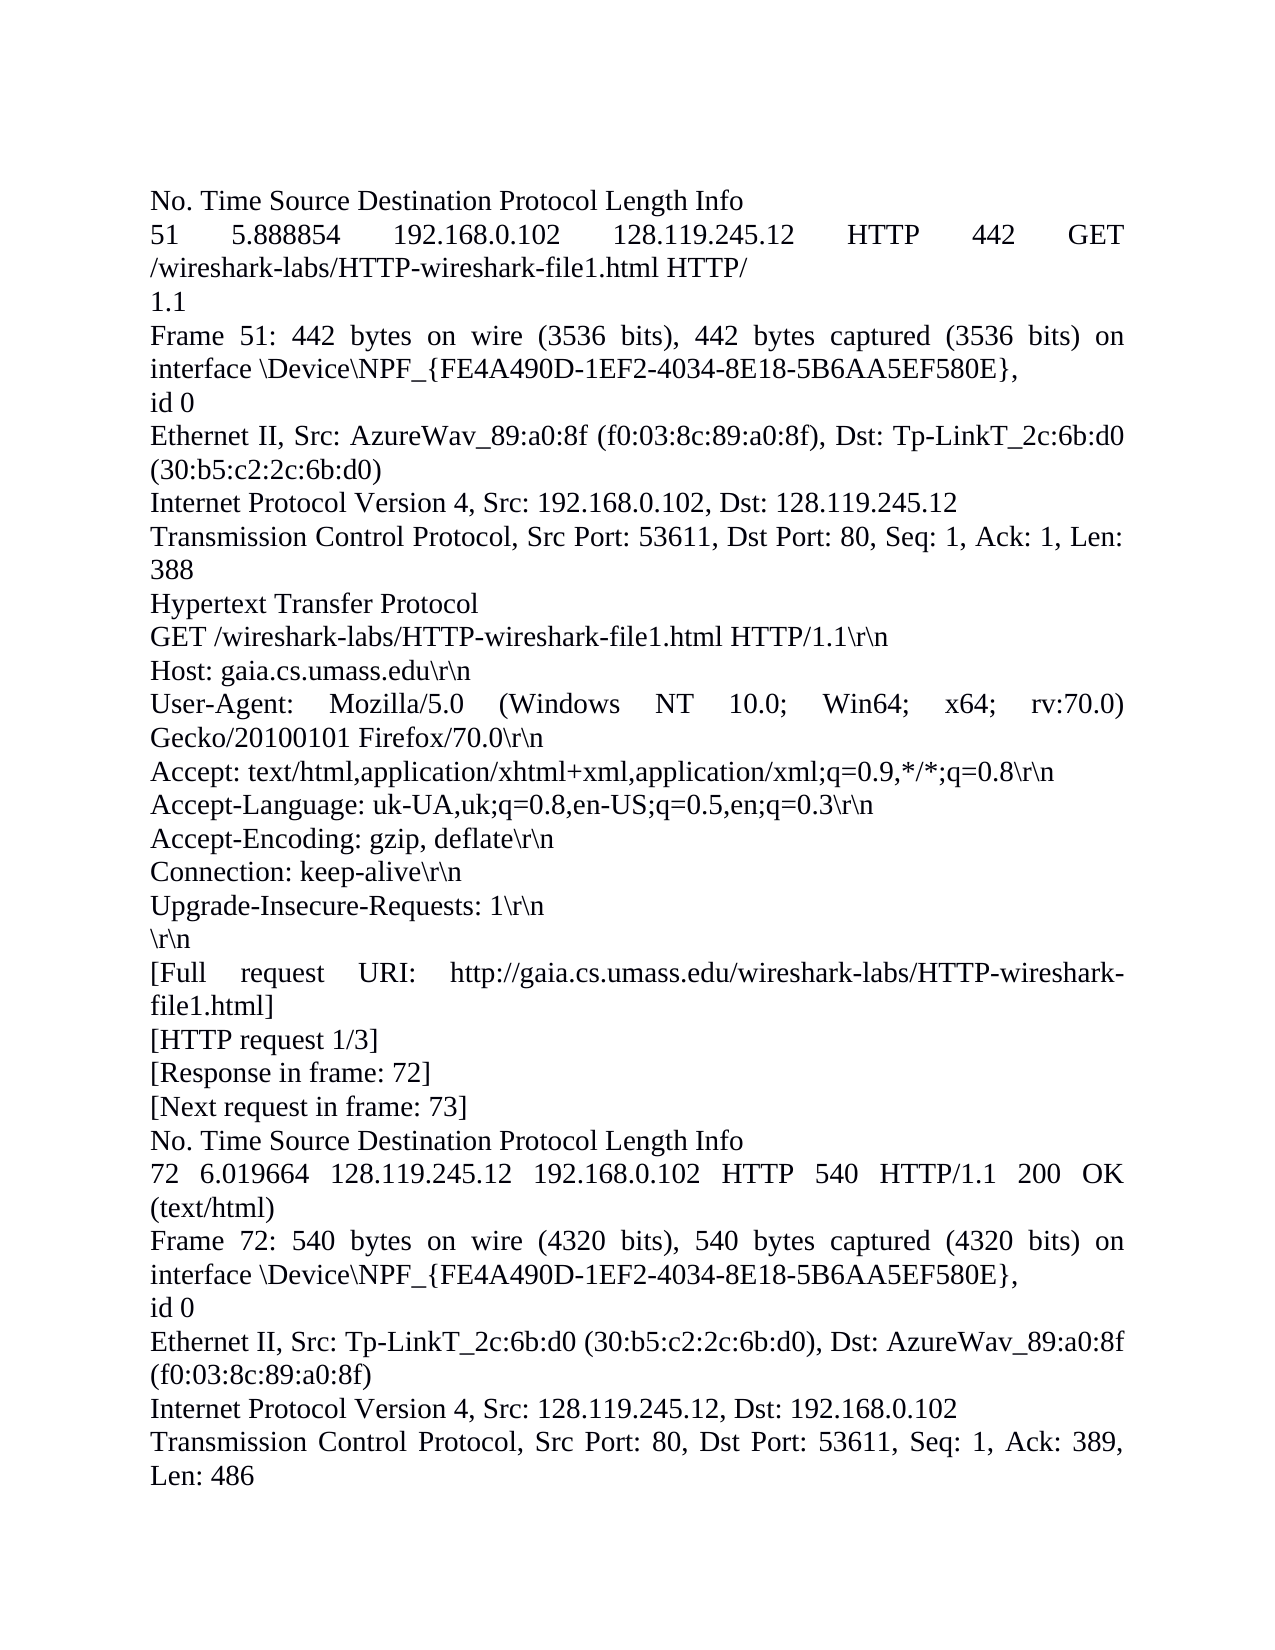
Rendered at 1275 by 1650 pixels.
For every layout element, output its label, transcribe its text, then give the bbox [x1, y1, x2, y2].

text 51 5.888854 192.168.0.102 128.119.245.12 HTTP 442 GET /wireshark-labs/HTTP-wireshark-file1.html HTTP/ [150, 217, 1125, 284]
text Hypertext Transfer Protocol [150, 586, 1125, 619]
text Internet Protocol Version 4, Src: 128.119.245.12, Dst: 192.168.0.102 [150, 1391, 1125, 1424]
text Ethernet II, Src: AzureWav_89:a0:8f (f0:03:8c:89:a0:8f), Dst: Tp-LinkT_2c:6b:d0 (30:b5:c2:2c:6b:d0) [150, 418, 1125, 485]
text Connection: keep-alive\r\n [150, 854, 1125, 888]
text Upgrade-Insecure-Requests: 1\r\n [150, 888, 1125, 921]
text Accept: text/html,application/xhtml+xml,application/xml;q=0.9,*/*;q=0.8\r\n [150, 754, 1125, 787]
text [Response in frame: 72] [150, 1056, 1125, 1089]
text Internet Protocol Version 4, Src: 192.168.0.102, Dst: 128.119.245.12 [150, 485, 1125, 519]
text Accept-Encoding: gzip, deflate\r\n [150, 821, 1125, 854]
text Transmission Control Protocol, Src Port: 53611, Dst Port: 80, Seq: 1, Ack: 1, Len: 388 [150, 519, 1125, 586]
text User-Agent: Mozilla/5.0 (Windows NT 10.0; Win64; x64; rv:70.0) Gecko/20100101 Firefox/70.0\r\n [150, 687, 1125, 754]
text Frame 51: 442 bytes on wire (3536 bits), 442 bytes captured (3536 bits) on interface \Device\NPF_{FE4A490D-1EF2-4034-8E18-5B6AA5EF580E}, [150, 318, 1125, 385]
text No. Time Source Destination Protocol Length Info [150, 183, 1125, 217]
text id 0 [150, 385, 1125, 418]
text Transmission Control Protocol, Src Port: 80, Dst Port: 53611, Seq: 1, Ack: 389, Len: 486 [150, 1424, 1125, 1492]
text \r\n [150, 921, 1125, 955]
text Host: gaia.cs.umass.edu\r\n [150, 653, 1125, 687]
text GET /wireshark-labs/HTTP-wireshark-file1.html HTTP/1.1\r\n [150, 619, 1125, 653]
text Accept-Language: uk-UA,uk;q=0.8,en-US;q=0.5,en;q=0.3\r\n [150, 787, 1125, 821]
text No. Time Source Destination Protocol Length Info [150, 1123, 1125, 1156]
text Frame 72: 540 bytes on wire (4320 bits), 540 bytes captured (4320 bits) on interface \Device\NPF_{FE4A490D-1EF2-4034-8E18-5B6AA5EF580E}, [150, 1223, 1125, 1290]
text [Next request in frame: 73] [150, 1089, 1125, 1123]
text 1.1 [150, 284, 1125, 318]
text id 0 [150, 1290, 1125, 1324]
text 72 6.019664 128.119.245.12 192.168.0.102 HTTP 540 HTTP/1.1 200 OK (text/html) [150, 1156, 1125, 1223]
text Ethernet II, Src: Tp-LinkT_2c:6b:d0 (30:b5:c2:2c:6b:d0), Dst: AzureWav_89:a0:8f (f0:03:8c:89:a0:8f) [150, 1324, 1125, 1391]
text [Full request URI: http://gaia.cs.umass.edu/wireshark-labs/HTTP-wireshark-file1.html] [150, 955, 1125, 1022]
text [HTTP request 1/3] [150, 1022, 1125, 1056]
